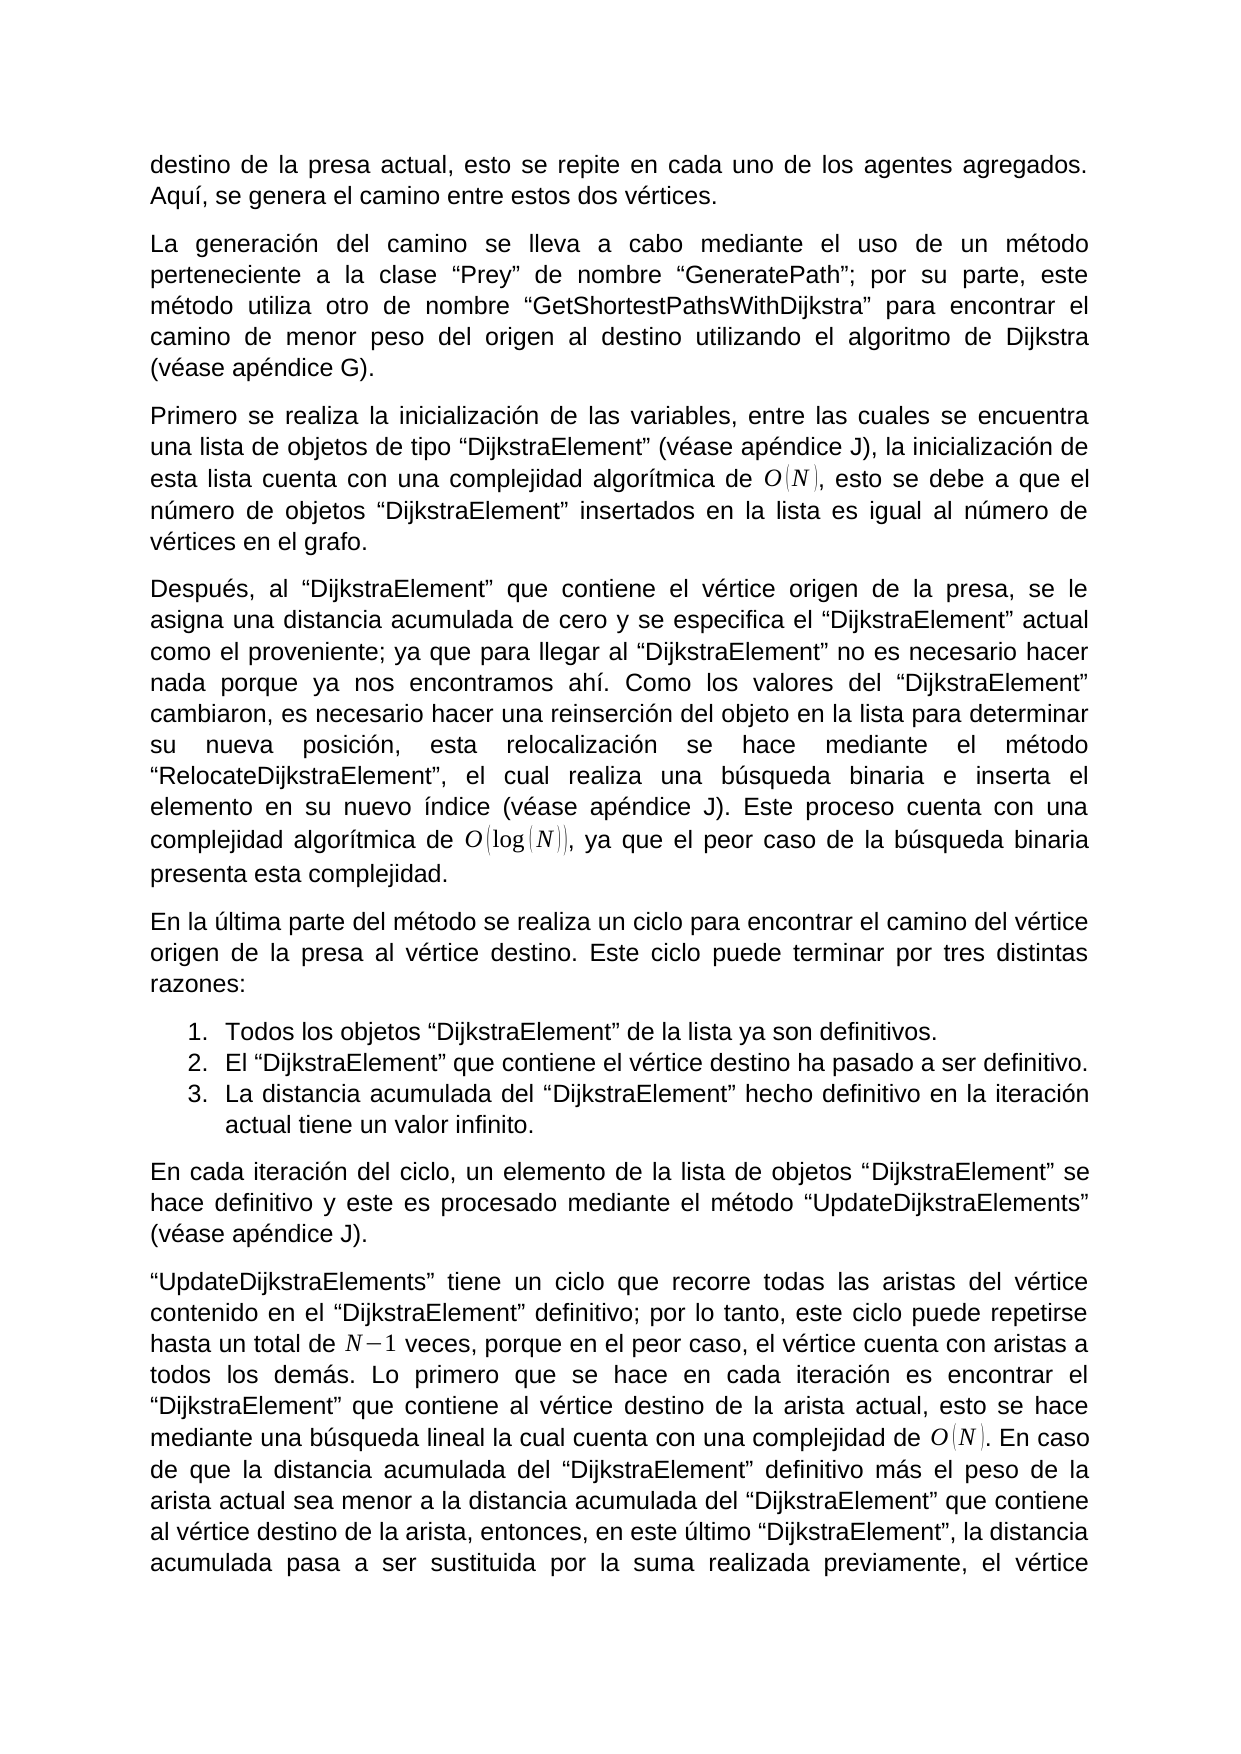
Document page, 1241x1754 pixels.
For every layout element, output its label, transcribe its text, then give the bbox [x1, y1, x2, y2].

text En la última parte del método se realiza un ciclo para encontrar el camino del vértice origen de la presa al vértice destino. Este ciclo puede terminar por tres distintas razones: [150, 907, 1090, 997]
list El “DijkstraElement” que contiene el vértice destino ha pasado a ser definitivo. [187, 1047, 1090, 1076]
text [150, 150, 1090, 210]
list Todos los objetos “DijkstraElement” de la lista ya son definitivos. [187, 1016, 1090, 1045]
text La generación del camino se lleva a cabo mediante el uso de un método perteneciente a la clase “Prey” de nombre “GeneratePath”; por su parte, este método utiliza otro de nombre “GetShortestPathsWithDijkstra” para encontrar el camino de menor peso del origen al destino utilizando el algoritmo de Dijkstra (véase apéndice G). [150, 229, 1090, 382]
list La distancia acumulada del “DijkstraElement” hecho definitivo en la iteración actual tiene un valor infinito. [187, 1078, 1090, 1138]
text Después, al “DijkstraElement” que contiene el vértice origen de la presa, se le asigna una distancia acumulada de cero y se especifica el “DijkstraElement” actual como el proveniente; ya que para llegar al “DijkstraElement” no es necesario hacer nada porque ya nos encontramos ahí. Como los valores del “DijkstraElement” cambiaron, es necesario hacer una reinserción del objeto en la lista para determinar su nueva posición, esta relocalización se hace mediante el método “RelocateDijkstraElement”, el cual realiza una búsqueda binaria e inserta el elemento en su nuevo índice (véase apéndice J). Este proceso cuenta con una complejidad algorítmica de , ya que el peor caso de la búsqueda binaria presenta esta complejidad. [150, 574, 1090, 888]
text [150, 1267, 1090, 1577]
text Primero se realiza la inicialización de las variables, entre las cuales se encuentra una lista de objetos de tipo “DijkstraElement” (véase apéndice J), la inicialización de esta lista cuenta con una complejidad algorítmica de , esto se debe a que el número de objetos “DijkstraElement” insertados en la lista es igual al número de vértices en el grafo. [150, 401, 1090, 555]
text En cada iteración del ciclo, un elemento de la lista de objetos “DijkstraElement” se hace definitivo y este es procesado mediante el método “UpdateDijkstraElements” (véase apéndice J). [150, 1157, 1090, 1248]
